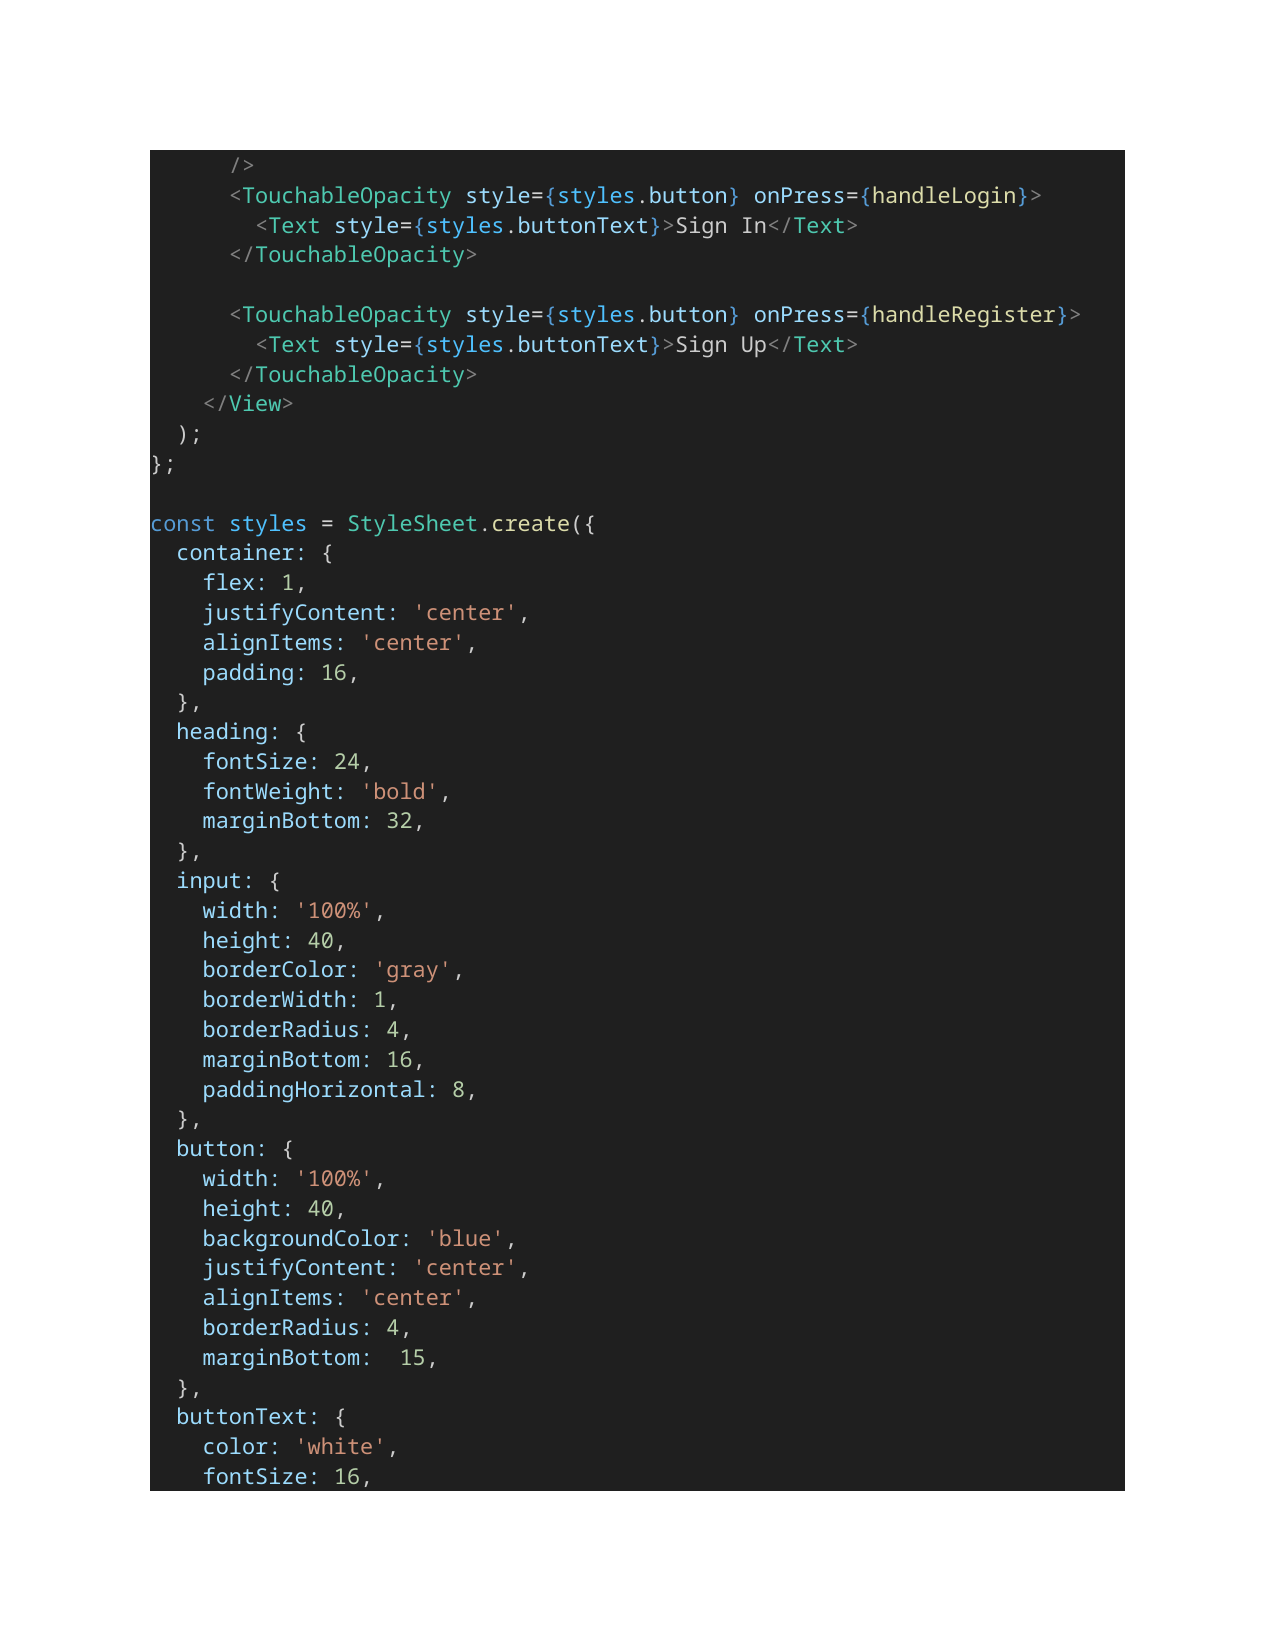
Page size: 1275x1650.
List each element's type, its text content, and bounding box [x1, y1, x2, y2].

text }, [150, 1371, 1125, 1401]
text }, [150, 835, 1125, 865]
text fontSize: 24, [150, 746, 1125, 776]
text buttonText: { [150, 1401, 1125, 1431]
text borderRadius: 4, [150, 1312, 1125, 1342]
text width: '100%', [150, 895, 1125, 924]
text borderColor: 'gray', [150, 954, 1125, 984]
text const styles = StyleSheet.create({ [150, 507, 1125, 537]
text fontSize: 16, [150, 1461, 1125, 1491]
text flex: 1, [150, 567, 1125, 597]
text </TouchableOpacity> [150, 358, 1125, 388]
text marginBottom: 16, [150, 1044, 1125, 1073]
text heading: { [150, 716, 1125, 746]
text <Text style={styles.buttonText}>Sign Up</Text> [150, 329, 1125, 358]
text }, [150, 686, 1125, 716]
text }; [150, 448, 1125, 478]
text <TouchableOpacity style={styles.button} onPress={handleRegister}> [150, 299, 1125, 329]
text alignItems: 'center', [150, 627, 1125, 656]
text justifyContent: 'center', [150, 1252, 1125, 1282]
text alignItems: 'center', [150, 1282, 1125, 1312]
text input: { [150, 865, 1125, 895]
text width: '100%', [150, 1163, 1125, 1193]
text padding: 16, [150, 656, 1125, 686]
text marginBottom: 15, [150, 1342, 1125, 1371]
text borderRadius: 4, [150, 1014, 1125, 1044]
text color: 'white', [150, 1431, 1125, 1461]
text }, [150, 1103, 1125, 1133]
text </TouchableOpacity> [150, 239, 1125, 269]
text backgroundColor: 'blue', [150, 1222, 1125, 1252]
text container: { [150, 537, 1125, 567]
text height: 40, [150, 924, 1125, 954]
text paddingHorizontal: 8, [150, 1073, 1125, 1103]
text marginBottom: 32, [150, 805, 1125, 835]
text </View> [150, 388, 1125, 418]
text borderWidth: 1, [150, 984, 1125, 1014]
text height: 40, [150, 1193, 1125, 1222]
text fontWeight: 'bold', [150, 776, 1125, 805]
text justifyContent: 'center', [150, 597, 1125, 627]
text <TouchableOpacity style={styles.button} onPress={handleLogin}> [150, 180, 1125, 209]
text button: { [150, 1133, 1125, 1163]
text ); [150, 418, 1125, 448]
text /> [150, 150, 1125, 180]
text <Text style={styles.buttonText}>Sign In</Text> [150, 209, 1125, 239]
